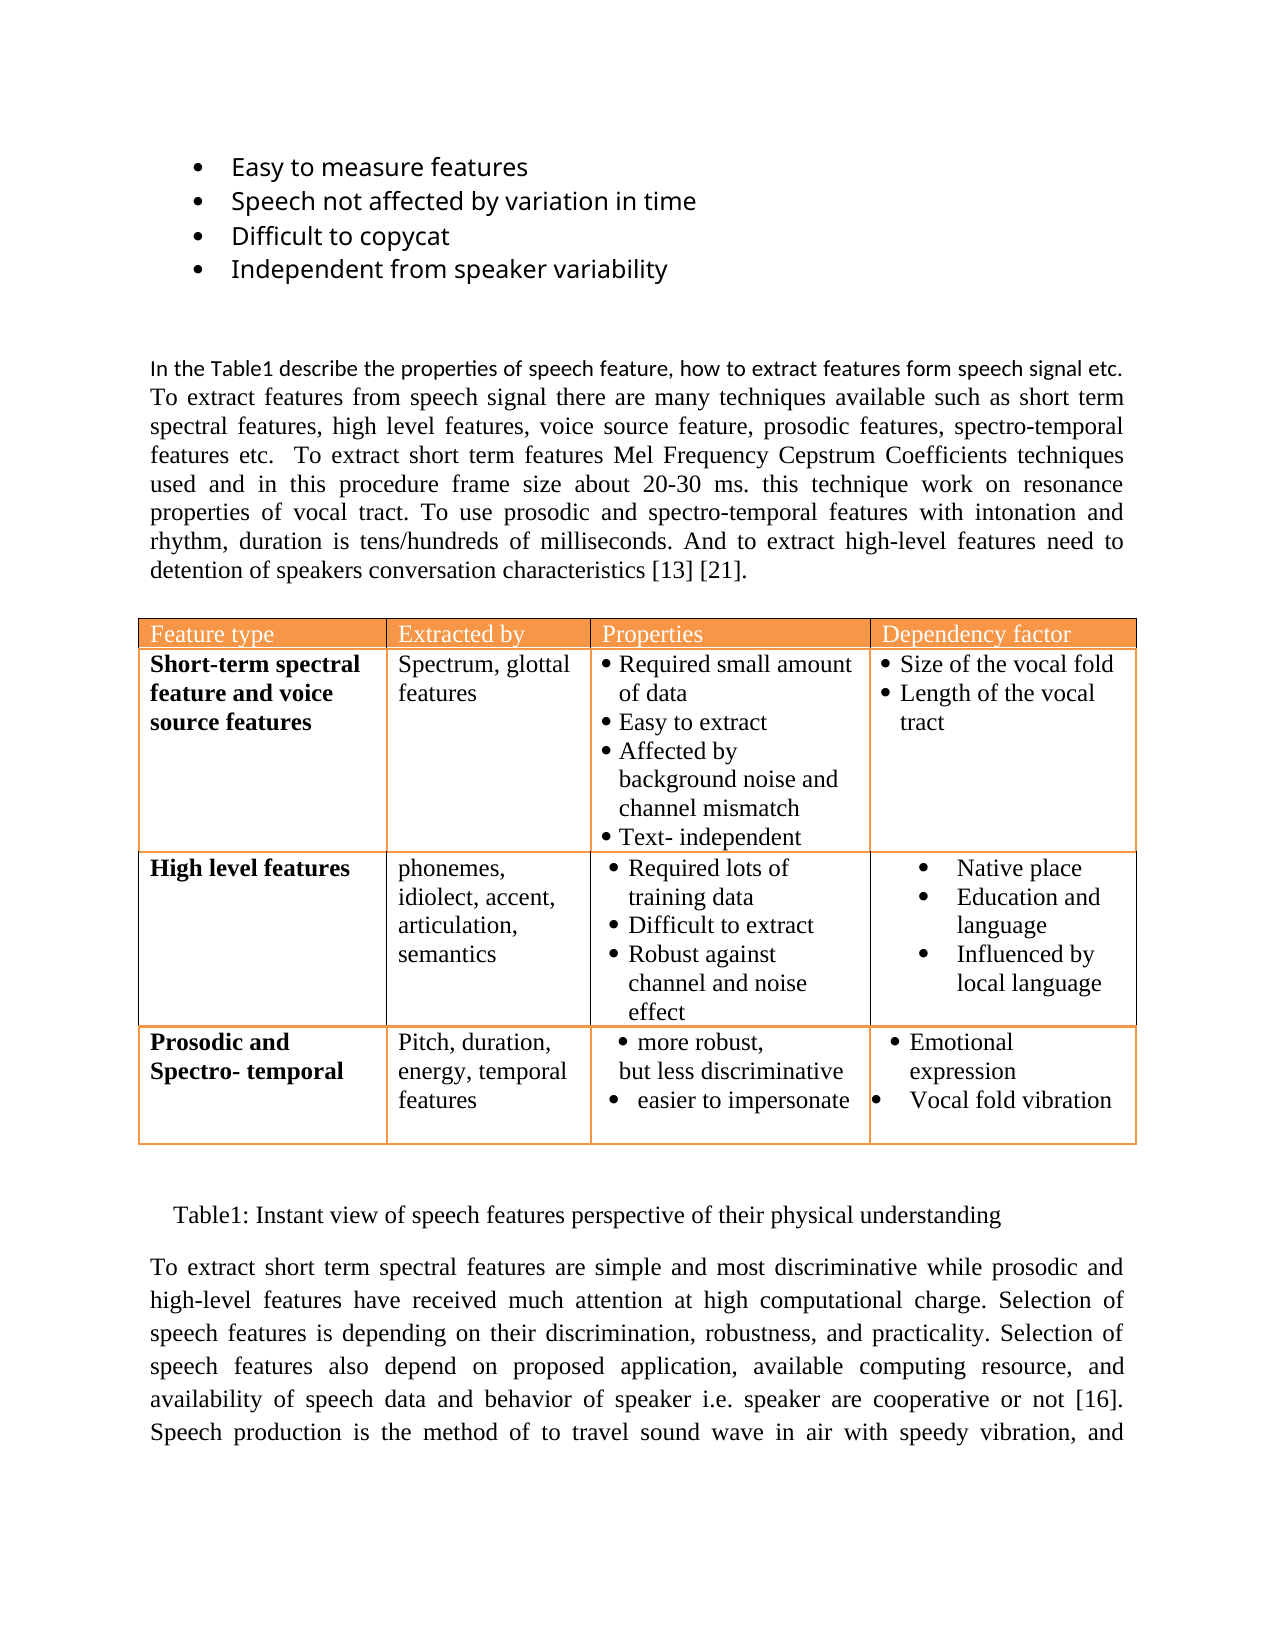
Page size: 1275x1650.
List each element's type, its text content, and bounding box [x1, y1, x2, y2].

table_cell Pitch, duration, energy, temporal features [388, 1028, 590, 1142]
list Independent from speaker variability [194, 252, 1125, 286]
list Difficult to copycat [194, 218, 1125, 252]
table_cell Short-term spectral feature and voice source features [140, 650, 386, 851]
table_header Properties [591, 619, 870, 647]
table_cell Size of the vocal fold Length of the vocal tract [871, 650, 1135, 851]
table_cell High level features [139, 853, 386, 1025]
text In the Table1 describe the properties of speech feature, how to extract features form speech signal etc. To extract features from speech signal there are many techniques available such as short term spectral features, high level features, voice source feature, prosodic features, spectro-temporal features etc. To extract short term features Mel Frequency Cepstrum Coefficients techniques used and in this procedure frame size about 20-30 ms. this technique work on resonance properties of vocal tract. To use prosodic and spectro-temporal features with intonation and rhythm, duration is tens/hundreds of milliseconds. And to extract high-level features need to detention of speakers conversation characteristics [13] [21]. [150, 354, 1125, 584]
table_cell Spectrum, glottal features [388, 650, 590, 851]
table_cell Prosodic and Spectro- temporal [140, 1028, 386, 1142]
table_cell more robust, but less discriminative easier to impersonate [592, 1028, 869, 1142]
table_cell Emotional expression Vocal fold vibration [871, 1028, 1135, 1142]
table_cell Native place Education and language Influenced by local language [871, 853, 1136, 1025]
list Easy to measure features [194, 150, 1125, 184]
table_cell Required lots of training data Difficult to extract Robust against channel and noise effect [591, 853, 870, 1025]
table_cell Required small amount of data Easy to extract Affected by background noise and channel mismatch Text- independent [592, 650, 869, 851]
table_header Extracted by [387, 619, 590, 647]
list Speech not affected by variation in time [194, 184, 1125, 218]
table_cell phonemes, idiolect, accent, articulation, semantics [387, 853, 590, 1025]
table_header Dependency factor [871, 619, 1136, 647]
table_header Feature type [139, 619, 386, 647]
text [150, 1252, 1125, 1418]
